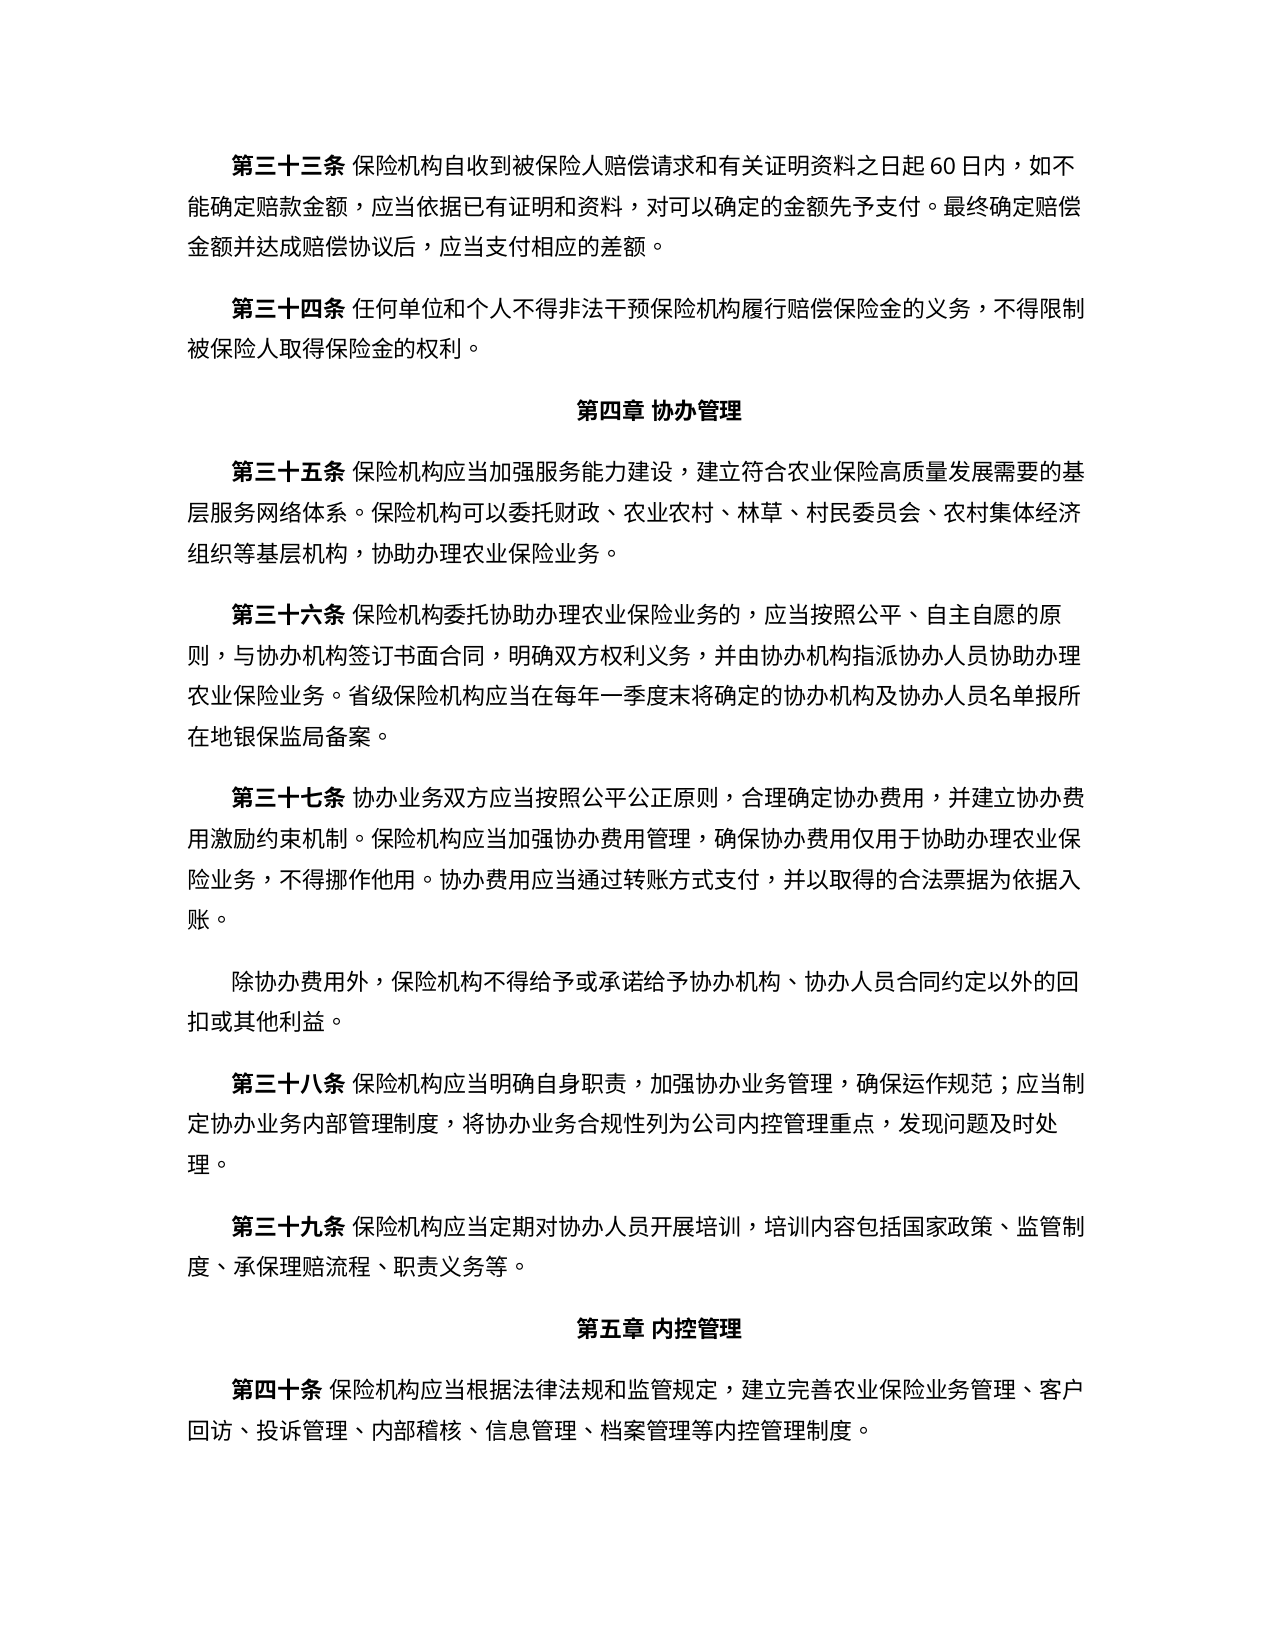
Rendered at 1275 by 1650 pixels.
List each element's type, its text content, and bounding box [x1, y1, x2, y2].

text 第三十三条 保险机构自收到被保险人赔偿请求和有关证明资料之日起60日内，如不能确定赔款金额，应当依据已有证明和资料，对可以确定的金额先予支付。最终确定赔偿金额并达成赔偿协议后，应当支付相应的差额。 [187, 150, 1087, 262]
text 第三十九条 保险机构应当定期对协办人员开展培训，培训内容包括国家政策、监管制度、承保理赔流程、职责义务等。 [187, 1210, 1087, 1282]
text 第五章 内控管理 [187, 1312, 1087, 1344]
text 第三十五条 保险机构应当加强服务能力建设，建立符合农业保险高质量发展需要的基层服务网络体系。保险机构可以委托财政、农业农村、林草、村民委员会、农村集体经济组织等基层机构，协助办理农业保险业务。 [187, 456, 1087, 569]
text 第三十四条 任何单位和个人不得非法干预保险机构履行赔偿保险金的义务，不得限制被保险人取得保险金的权利。 [187, 293, 1087, 364]
text 第三十七条 协办业务双方应当按照公平公正原则，合理确定协办费用，并建立协办费用激励约束机制。保险机构应当加强协办费用管理，确保协办费用仅用于协助办理农业保险业务，不得挪作他用。协办费用应当通过转账方式支付，并以取得的合法票据为依据入账。 [187, 782, 1087, 935]
text 除协办费用外，保险机构不得给予或承诺给予协办机构、协办人员合同约定以外的回扣或其他利益。 [187, 966, 1087, 1037]
text 第三十八条 保险机构应当明确自身职责，加强协办业务管理，确保运作规范；应当制定协办业务内部管理制度，将协办业务合规性列为公司内控管理重点，发现问题及时处理。 [187, 1068, 1087, 1180]
text 第四章 协办管理 [187, 395, 1087, 426]
text 第三十六条 保险机构委托协助办理农业保险业务的，应当按照公平、自主自愿的原则，与协办机构签订书面合同，明确双方权利义务，并由协办机构指派协办人员协助办理农业保险业务。省级保险机构应当在每年一季度末将确定的协办机构及协办人员名单报所在地银保监局备案。 [187, 599, 1087, 752]
text 第四十条 保险机构应当根据法律法规和监管规定，建立完善农业保险业务管理、客户回访、投诉管理、内部稽核、信息管理、档案管理等内控管理制度。 [187, 1374, 1087, 1446]
